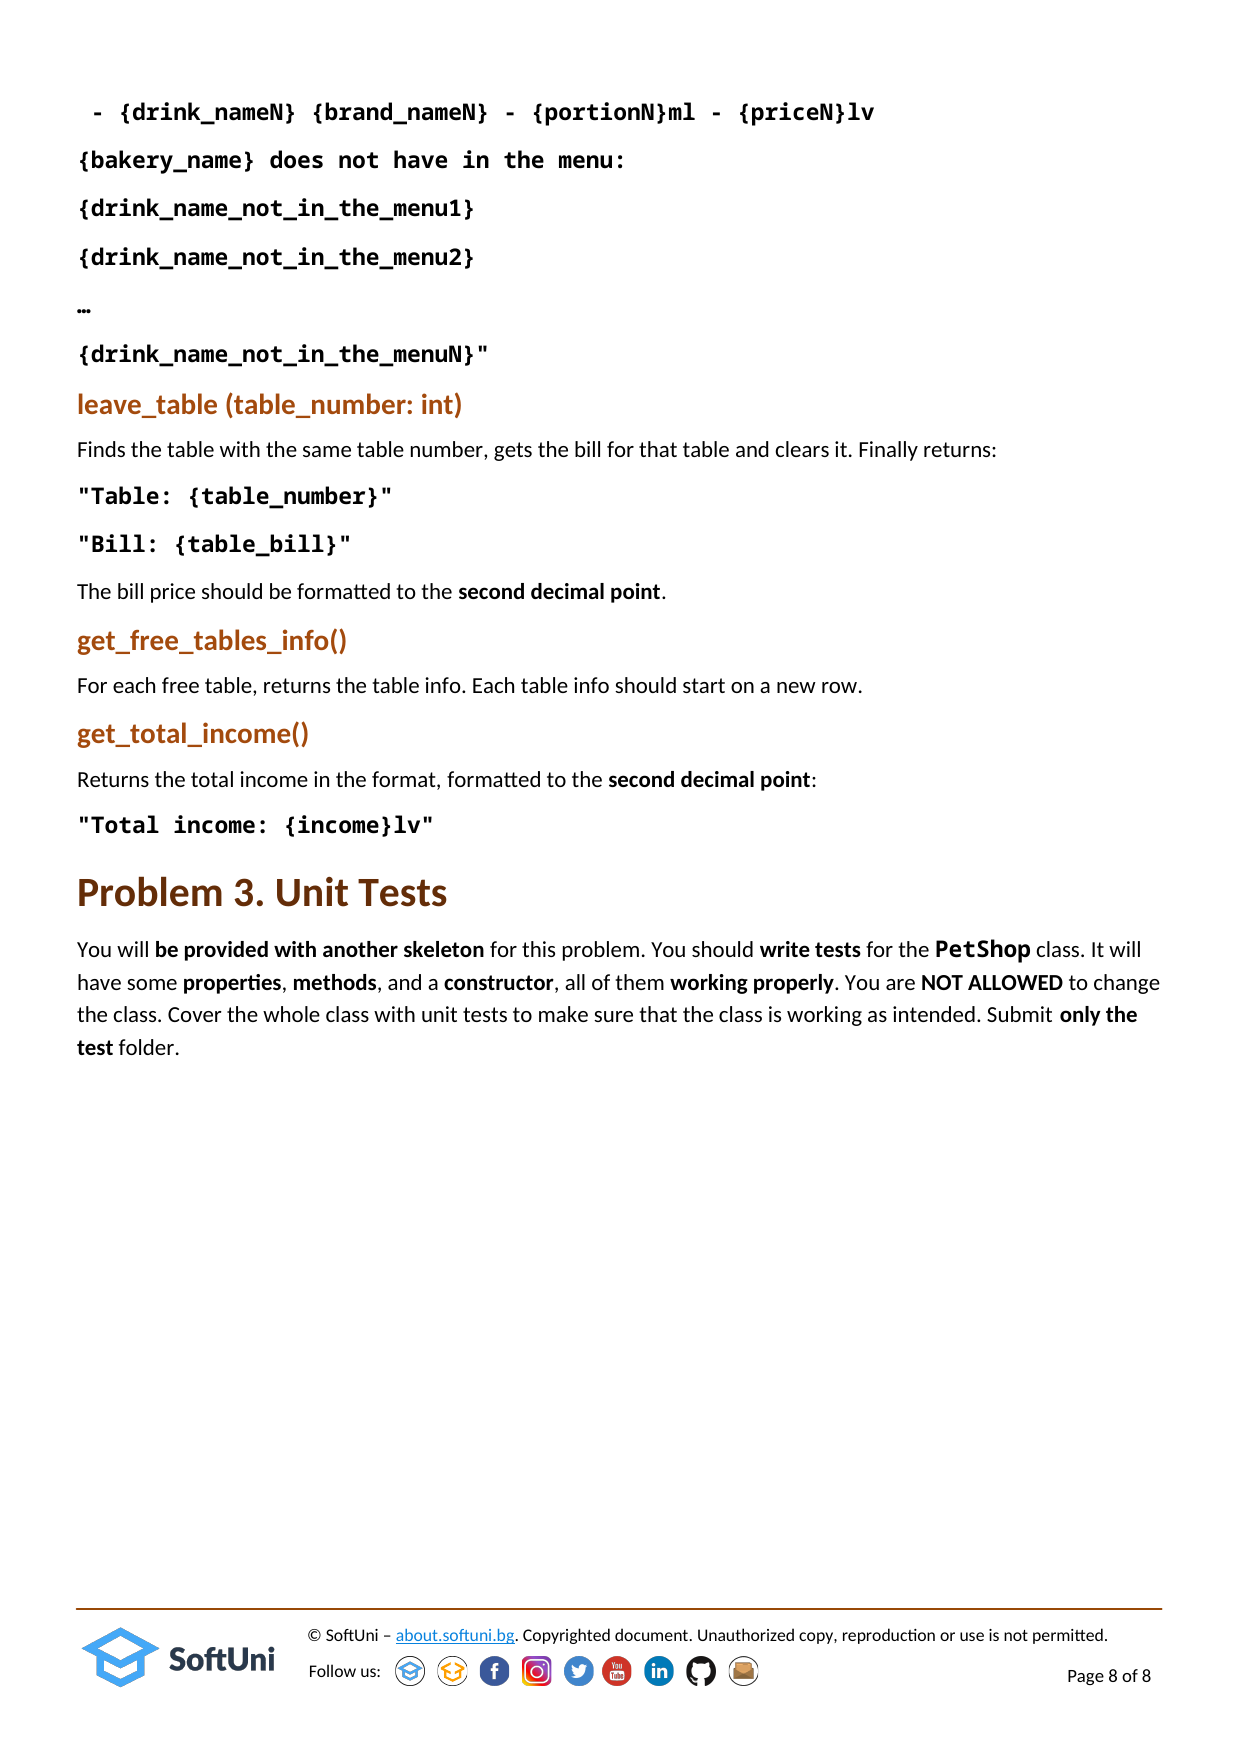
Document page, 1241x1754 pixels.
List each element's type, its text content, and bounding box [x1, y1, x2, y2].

text - {drink_nameN} {brand_nameN} - {portionN}ml - {priceN}lv [77, 95, 1163, 127]
subtitle get_total_income() [77, 716, 1163, 751]
picture [658, 1668, 667, 1678]
text {drink_name_not_in_the_menuN}" [77, 338, 1163, 369]
text Finds the table with the same table number, gets the bill for that table and clears it. Finally returns: [77, 435, 1163, 463]
picture [437, 1656, 468, 1686]
picture [75, 1621, 281, 1693]
picture [644, 1677, 653, 1686]
text {bakery_name} does not have in the menu: [77, 144, 1163, 175]
text "Total income: {income}lv" [77, 809, 1163, 841]
subtitle get_free_tables_info() [77, 622, 1163, 657]
picture [522, 1656, 552, 1686]
text … [77, 289, 1163, 320]
picture [728, 1656, 759, 1686]
text {drink_name_not_in_the_menu2} [77, 241, 1163, 272]
picture [686, 1656, 716, 1686]
text The bill price should be formatted to the second decimal point. [77, 577, 1163, 605]
picture [479, 1656, 510, 1686]
text {drink_name_not_in_the_menu1} [77, 192, 1163, 223]
text "Table: {table_number}" [77, 480, 1163, 511]
subtitle Problem 3. Unit Tests [77, 866, 1163, 917]
text Returns the total income in the format, formatted to the second decimal point: [77, 765, 1163, 793]
text You will be provided with another skeleton for this problem. You should write tests for the PetShop class. It will have some properties, methods, and a constructor, all of them working properly. You are NOT ALLOWED to change the class. Cover the whole class with unit tests to make sure that the class is working as intended. Submit only the test folder. [77, 933, 1163, 1061]
picture [665, 1677, 674, 1686]
picture [644, 1656, 653, 1665]
subtitle leave_table (table_number: int) [77, 386, 1163, 422]
picture [665, 1656, 674, 1665]
picture [395, 1656, 425, 1686]
text For each free table, returns the table info. Each table info should start on a new row. [77, 671, 1163, 699]
text "Bill: {table_bill}" [77, 528, 1163, 560]
picture [564, 1656, 594, 1686]
picture [602, 1656, 632, 1686]
